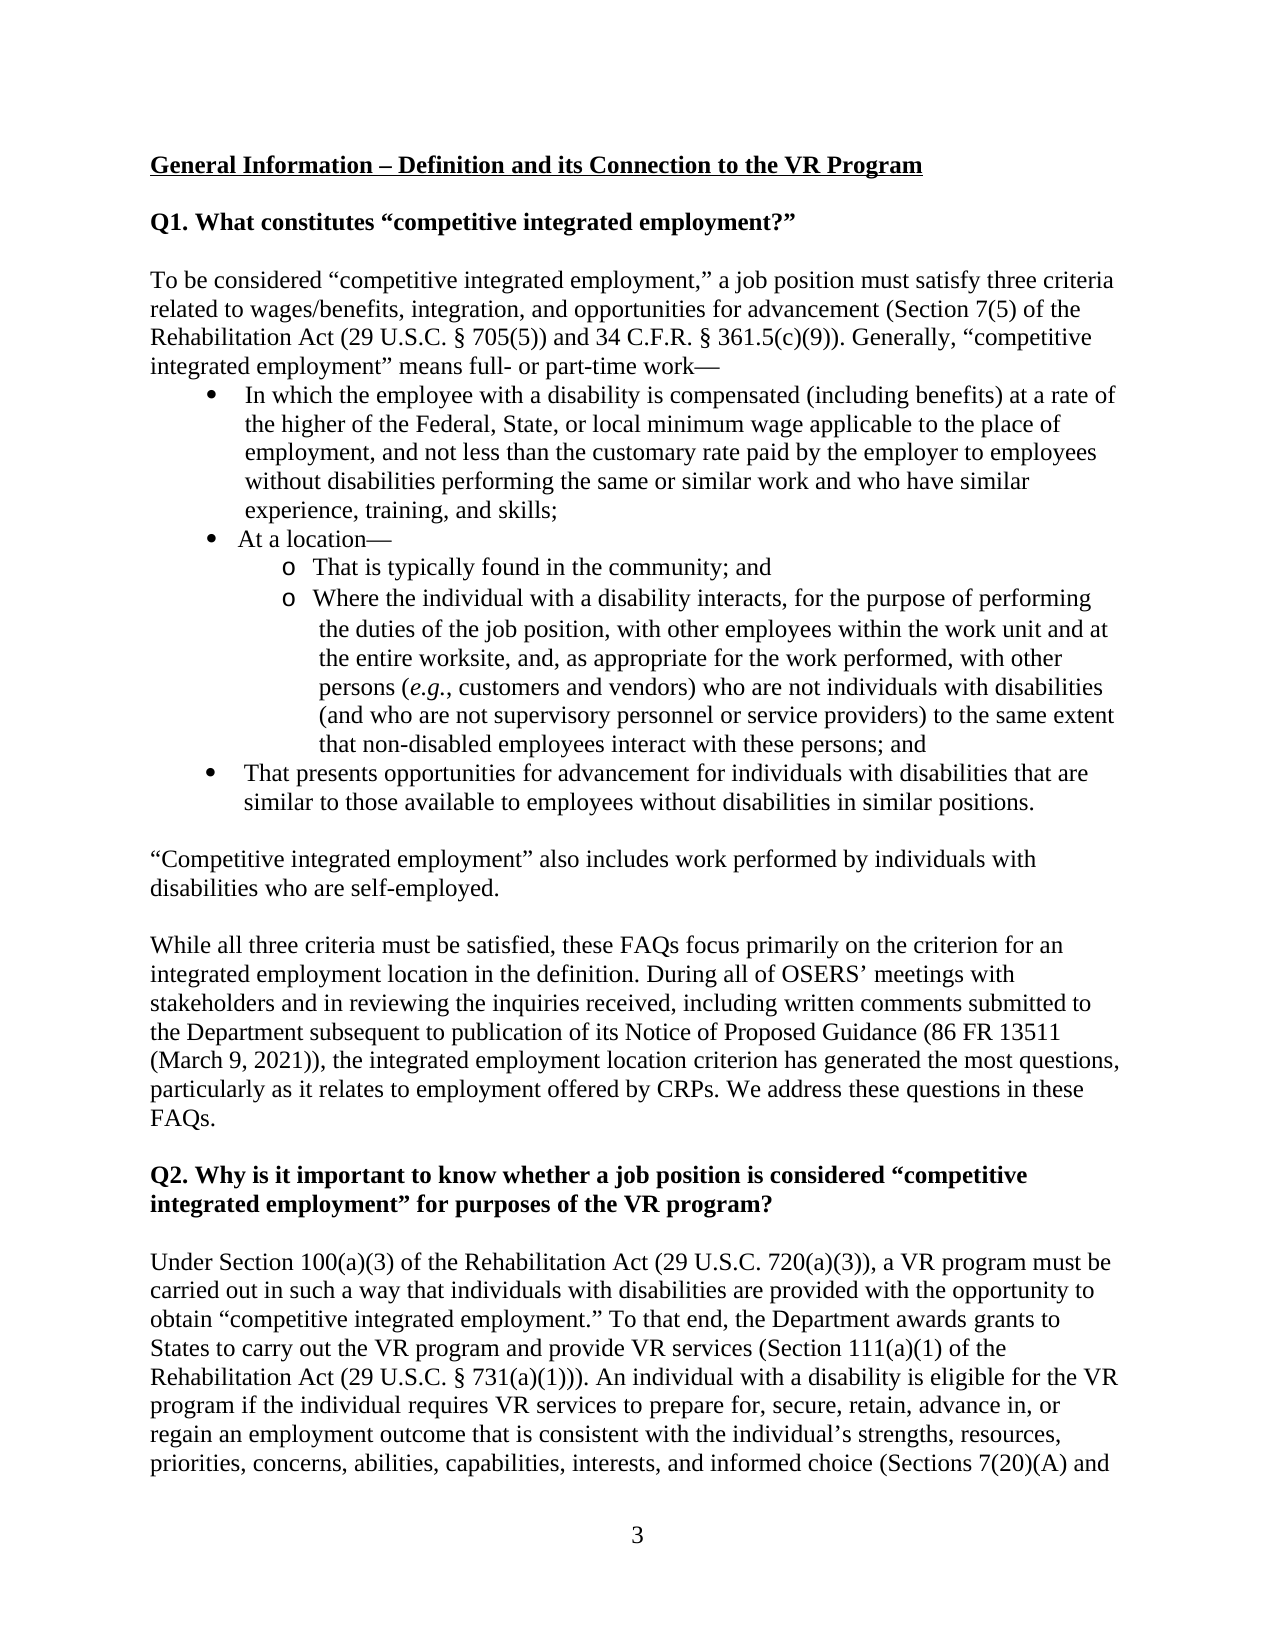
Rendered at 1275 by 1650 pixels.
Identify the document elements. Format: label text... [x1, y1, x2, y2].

list That is typically found in the community; and [281, 552, 1125, 583]
text To be considered “competitive integrated employment,” a job position must satisfy three criteria related to wages/benefits, integration, and opportunities for advancement (Section 7(5) of the Rehabilitation Act (29 U.S.C. § 705(5)) and 34 C.F.R. § 361.5(c)(9)). Generally, “competitive integrated employment” means full- or part-time work— [150, 265, 1125, 380]
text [150, 1247, 1125, 1477]
list At a location— [207, 524, 1125, 552]
subtitle Q1. What constitutes “competitive integrated employment?” [150, 207, 1125, 236]
list In which the employee with a disability is compensated (including benefits) at a rate of the higher of the Federal, State, or local minimum wage applicable to the place of employment, and not less than the customary rate paid by the employer to employees without disabilities performing the same or similar work and who have similar experience, training, and skills; [207, 380, 1125, 524]
list That presents opportunities for advancement for individuals with disabilities that are similar to those available to employees without disabilities in similar positions. [206, 758, 1125, 815]
text “Competitive integrated employment” also includes work performed by individuals with disabilities who are self-employed. [150, 844, 1125, 902]
text General Information – Definition and its Connection to the VR Program [150, 150, 1125, 179]
list Where the individual with a disability interacts, for the purpose of performing the duties of the job position, with other employees within the work unit and at the entire worksite, and, as appropriate for the work performed, with other persons (e.g., customers and vendors) who are not individuals with disabilities (and who are not supervisory personnel or service providers) to the same extent that non-disabled employees interact with these persons; and [281, 583, 1125, 758]
text While all three criteria must be satisfied, these FAQs focus primarily on the criterion for an integrated employment location in the definition. During all of OSERS’ meetings with stakeholders and in reviewing the inquiries received, including written comments submitted to the Department subsequent to publication of its Notice of Proposed Guidance (86 FR 13511 (March 9, 2021)), the integrated employment location criterion has generated the most questions, particularly as it relates to employment offered by CRPs. We address these questions in these FAQs. [150, 930, 1125, 1132]
subtitle Q2. Why is it important to know whether a job position is considered “competitive integrated employment” for purposes of the VR program? [150, 1160, 1125, 1218]
